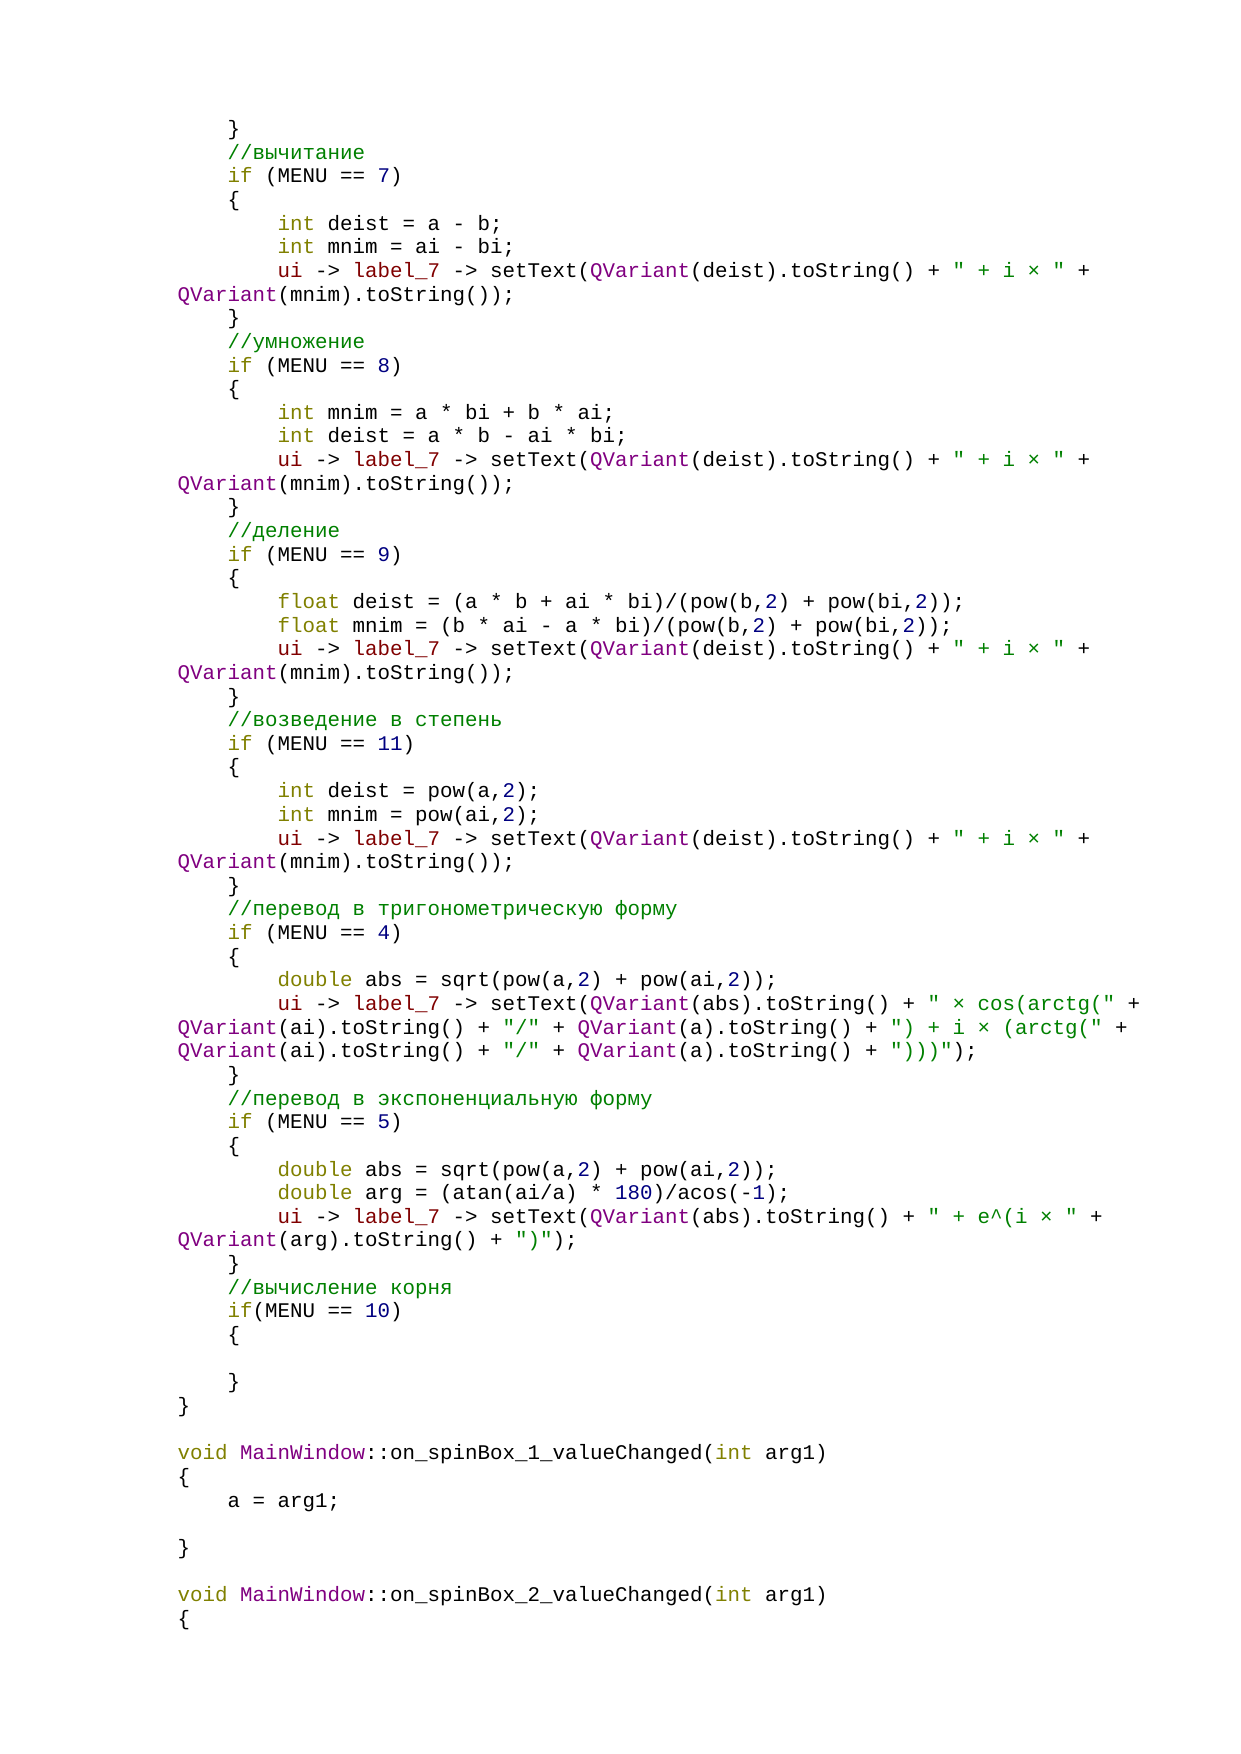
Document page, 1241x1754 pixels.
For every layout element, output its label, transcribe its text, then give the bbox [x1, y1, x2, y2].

text void MainWindow::on_spinBox_2_valueChanged(int arg1) [177, 1584, 1152, 1608]
text int deist = a - b; [177, 213, 1152, 236]
text double abs = sqrt(pow(a,2) + pow(ai,2)); [177, 1158, 1152, 1182]
text } [177, 1064, 1152, 1088]
text } [177, 1371, 1152, 1395]
text { [177, 1135, 1152, 1158]
text //вычитание [177, 142, 1152, 165]
text { [177, 189, 1152, 213]
text //возведение в степень [177, 709, 1152, 733]
text ui -> label_7 -> setText(QVariant(deist).toString() + " + i × " + QVariant(mnim).toString()); [177, 449, 1152, 496]
text } [177, 118, 1152, 142]
text } [177, 1395, 1152, 1419]
text { [177, 378, 1152, 402]
text { [177, 1324, 1152, 1348]
text void MainWindow::on_spinBox_1_valueChanged(int arg1) [177, 1442, 1152, 1466]
text { [177, 757, 1152, 780]
text int mnim = a * bi + b * ai; [177, 402, 1152, 426]
text float deist = (a * b + ai * bi)/(pow(b,2) + pow(bi,2)); [177, 591, 1152, 615]
text } [177, 496, 1152, 520]
text double arg = (atan(ai/a) * 180)/acos(-1); [177, 1182, 1152, 1206]
text int deist = pow(a,2); [177, 780, 1152, 804]
text { [177, 567, 1152, 591]
text ui -> label_7 -> setText(QVariant(abs).toString() + " × cos(arctg(" + QVariant(ai).toString() + "/" + QVariant(a).toString() + ") + i × (arctg(" + QVariant(ai).toString() + "/" + QVariant(a).toString() + ")))"); [177, 993, 1152, 1064]
text { [177, 946, 1152, 969]
text float mnim = (b * ai - a * bi)/(pow(b,2) + pow(bi,2)); [177, 615, 1152, 638]
text ui -> label_7 -> setText(QVariant(abs).toString() + " + e^(i × " + QVariant(arg).toString() + ")"); [177, 1206, 1152, 1253]
text int deist = a * b - ai * bi; [177, 426, 1152, 449]
text //перевод в тригонометрическую форму [177, 898, 1152, 922]
text } [177, 1537, 1152, 1561]
text if(MENU == 10) [177, 1300, 1152, 1324]
text if (MENU == 5) [177, 1111, 1152, 1135]
text if (MENU == 7) [177, 165, 1152, 189]
text if (MENU == 11) [177, 733, 1152, 757]
text } [177, 686, 1152, 709]
text { [177, 1608, 1152, 1631]
text double abs = sqrt(pow(a,2) + pow(ai,2)); [177, 969, 1152, 993]
text //деление [177, 520, 1152, 544]
text int mnim = ai - bi; [177, 236, 1152, 260]
text //перевод в экспоненциальную форму [177, 1088, 1152, 1111]
text a = arg1; [177, 1489, 1152, 1513]
text ui -> label_7 -> setText(QVariant(deist).toString() + " + i × " + QVariant(mnim).toString()); [177, 638, 1152, 686]
text if (MENU == 4) [177, 922, 1152, 946]
text ui -> label_7 -> setText(QVariant(deist).toString() + " + i × " + QVariant(mnim).toString()); [177, 827, 1152, 875]
text int mnim = pow(ai,2); [177, 804, 1152, 827]
text //умножение [177, 331, 1152, 354]
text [177, 260, 1152, 307]
text if (MENU == 8) [177, 354, 1152, 378]
text } [177, 307, 1152, 331]
text if (MENU == 9) [177, 544, 1152, 567]
text } [177, 1253, 1152, 1277]
text } [177, 875, 1152, 898]
text //вычисление корня [177, 1277, 1152, 1300]
text { [177, 1466, 1152, 1489]
